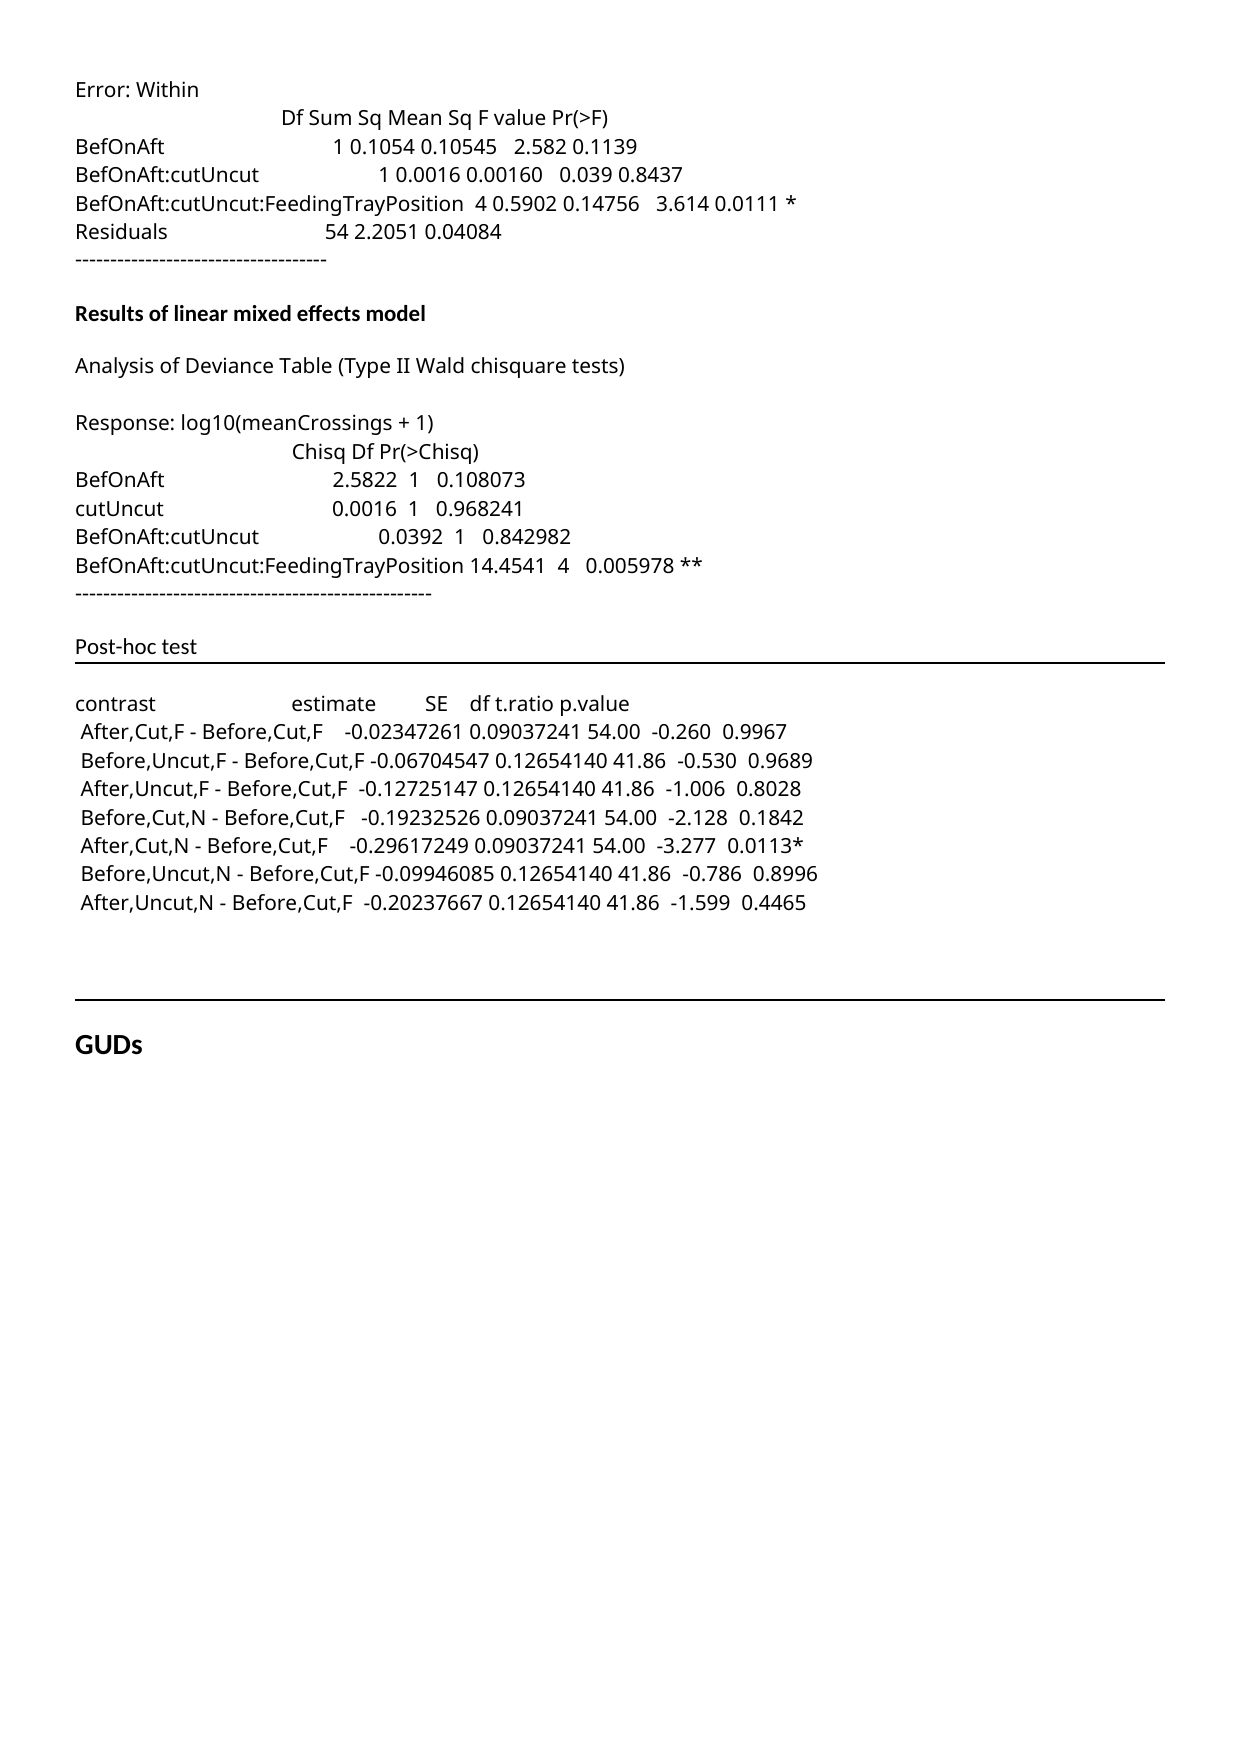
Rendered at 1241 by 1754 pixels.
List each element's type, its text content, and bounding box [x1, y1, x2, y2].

text BefOnAft 2.5822 1 0.108073 [75, 465, 1165, 494]
text BefOnAft 1 0.1054 0.10545 2.582 0.1139 [75, 132, 1165, 160]
text Post-hoc test [75, 632, 1165, 662]
text Residuals 54 2.2051 0.04084 [75, 217, 1165, 246]
text BefOnAft:cutUncut 0.0392 1 0.842982 [75, 522, 1165, 551]
text Before,Cut,N - Before,Cut,F -0.19232526 0.09037241 54.00 -2.128 0.1842 [75, 803, 1165, 831]
text BefOnAft:cutUncut:FeedingTrayPosition 4 0.5902 0.14756 3.614 0.0111 * [75, 189, 1165, 217]
text Df Sum Sq Mean Sq F value Pr(>F) [75, 103, 1165, 132]
text ------------------------------------ [75, 246, 1165, 274]
text After,Cut,N - Before,Cut,F -0.29617249 0.09037241 54.00 -3.277 0.0113* [75, 831, 1165, 859]
text After,Cut,F - Before,Cut,F -0.02347261 0.09037241 54.00 -0.260 0.9967 [75, 717, 1165, 746]
text Error: Within [75, 75, 1165, 103]
text Before,Uncut,N - Before,Cut,F -0.09946085 0.12654140 41.86 -0.786 0.8996 [75, 859, 1165, 888]
text GUDs [75, 1026, 1165, 1062]
text BefOnAft:cutUncut:FeedingTrayPosition 14.4541 4 0.005978 ** [75, 551, 1165, 579]
text Results of linear mixed effects model [75, 299, 1165, 327]
text After,Uncut,N - Before,Cut,F -0.20237667 0.12654140 41.86 -1.599 0.4465 [75, 888, 1165, 916]
text Response: log10(meanCrossings + 1) [75, 408, 1165, 437]
text contrast estimate SE df t.ratio p.value [75, 689, 1165, 717]
text --------------------------------------------------- [75, 579, 1165, 607]
text Before,Uncut,F - Before,Cut,F -0.06704547 0.12654140 41.86 -0.530 0.9689 [75, 746, 1165, 774]
text After,Uncut,F - Before,Cut,F -0.12725147 0.12654140 41.86 -1.006 0.8028 [75, 774, 1165, 803]
text cutUncut 0.0016 1 0.968241 [75, 494, 1165, 522]
text Analysis of Deviance Table (Type II Wald chisquare tests) [75, 352, 1165, 380]
text Chisq Df Pr(>Chisq) [75, 437, 1165, 465]
text BefOnAft:cutUncut 1 0.0016 0.00160 0.039 0.8437 [75, 160, 1165, 189]
